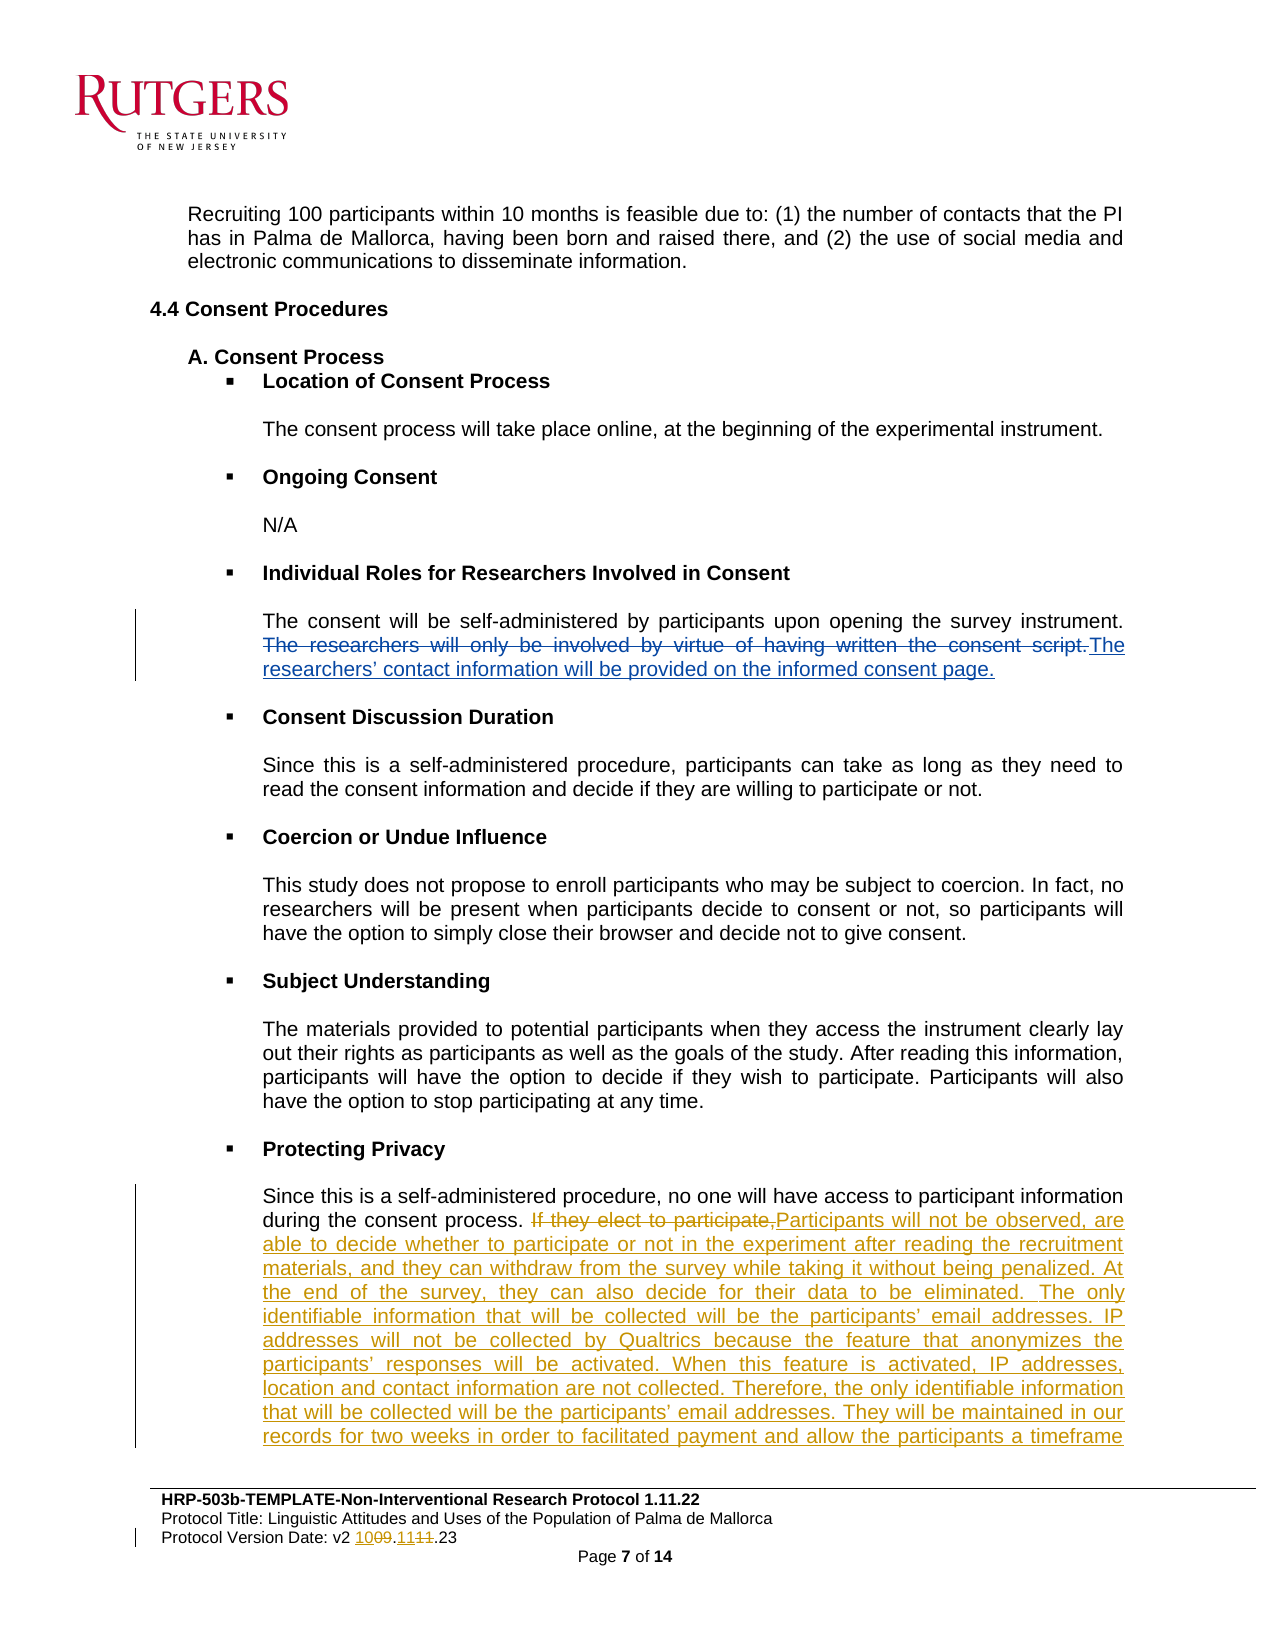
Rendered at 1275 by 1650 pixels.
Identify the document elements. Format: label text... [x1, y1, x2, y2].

text Recruiting 100 participants within 10 months is feasible due to: (1) the number of contacts that the PI has in Palma de Mallorca, having been born and raised there, and (2) the use of social media and electronic communications to disseminate information. [187, 201, 1125, 273]
text A. Consent Process [187, 345, 1125, 369]
list Individual Roles for Researchers Involved in Consent [225, 561, 1125, 585]
list N/A [262, 513, 1125, 537]
text 4.4 Consent Procedures [150, 297, 1125, 321]
list Protecting Privacy [225, 1136, 1125, 1160]
list Since this is a self-administered procedure, no one will have access to participant information during the consent process. [262, 1326, 1125, 1397]
list Since this is a self-administered procedure, no one will have access to participant information during the consent process. [262, 1422, 1125, 1448]
list Location of Consent Process [225, 369, 1125, 393]
list This study does not propose to enroll participants who may be subject to coercion. In fact, no researchers will be present when participants decide to consent or not, so participants will have the option to simply close their browser and decide not to give consent. [262, 873, 1125, 944]
list Consent Discussion Duration [225, 705, 1125, 729]
list Since this is a self-administered procedure, no one will have access to participant information during the consent process. [262, 1184, 1125, 1325]
list Subject Understanding [225, 968, 1125, 993]
picture [75, 75, 288, 150]
list Ongoing Consent [225, 465, 1125, 489]
list The consent will be self-administered by participants upon opening the survey instrument. [262, 609, 1125, 681]
list Since this is a self-administered procedure, no one will have access to participant information during the consent process. [262, 1398, 1125, 1421]
list The consent process will take place online, at the beginning of the experimental instrument. [262, 417, 1125, 441]
list Coercion or Undue Influence [225, 825, 1125, 849]
list Since this is a self-administered procedure, participants can take as long as they need to read the consent information and decide if they are willing to participate or not. [262, 753, 1125, 801]
list The materials provided to potential participants when they access the instrument clearly lay out their rights as participants as well as the goals of the study. After reading this information, participants will have the option to decide if they wish to participate. Participants will also have the option to stop participating at any time. [262, 1017, 1125, 1112]
